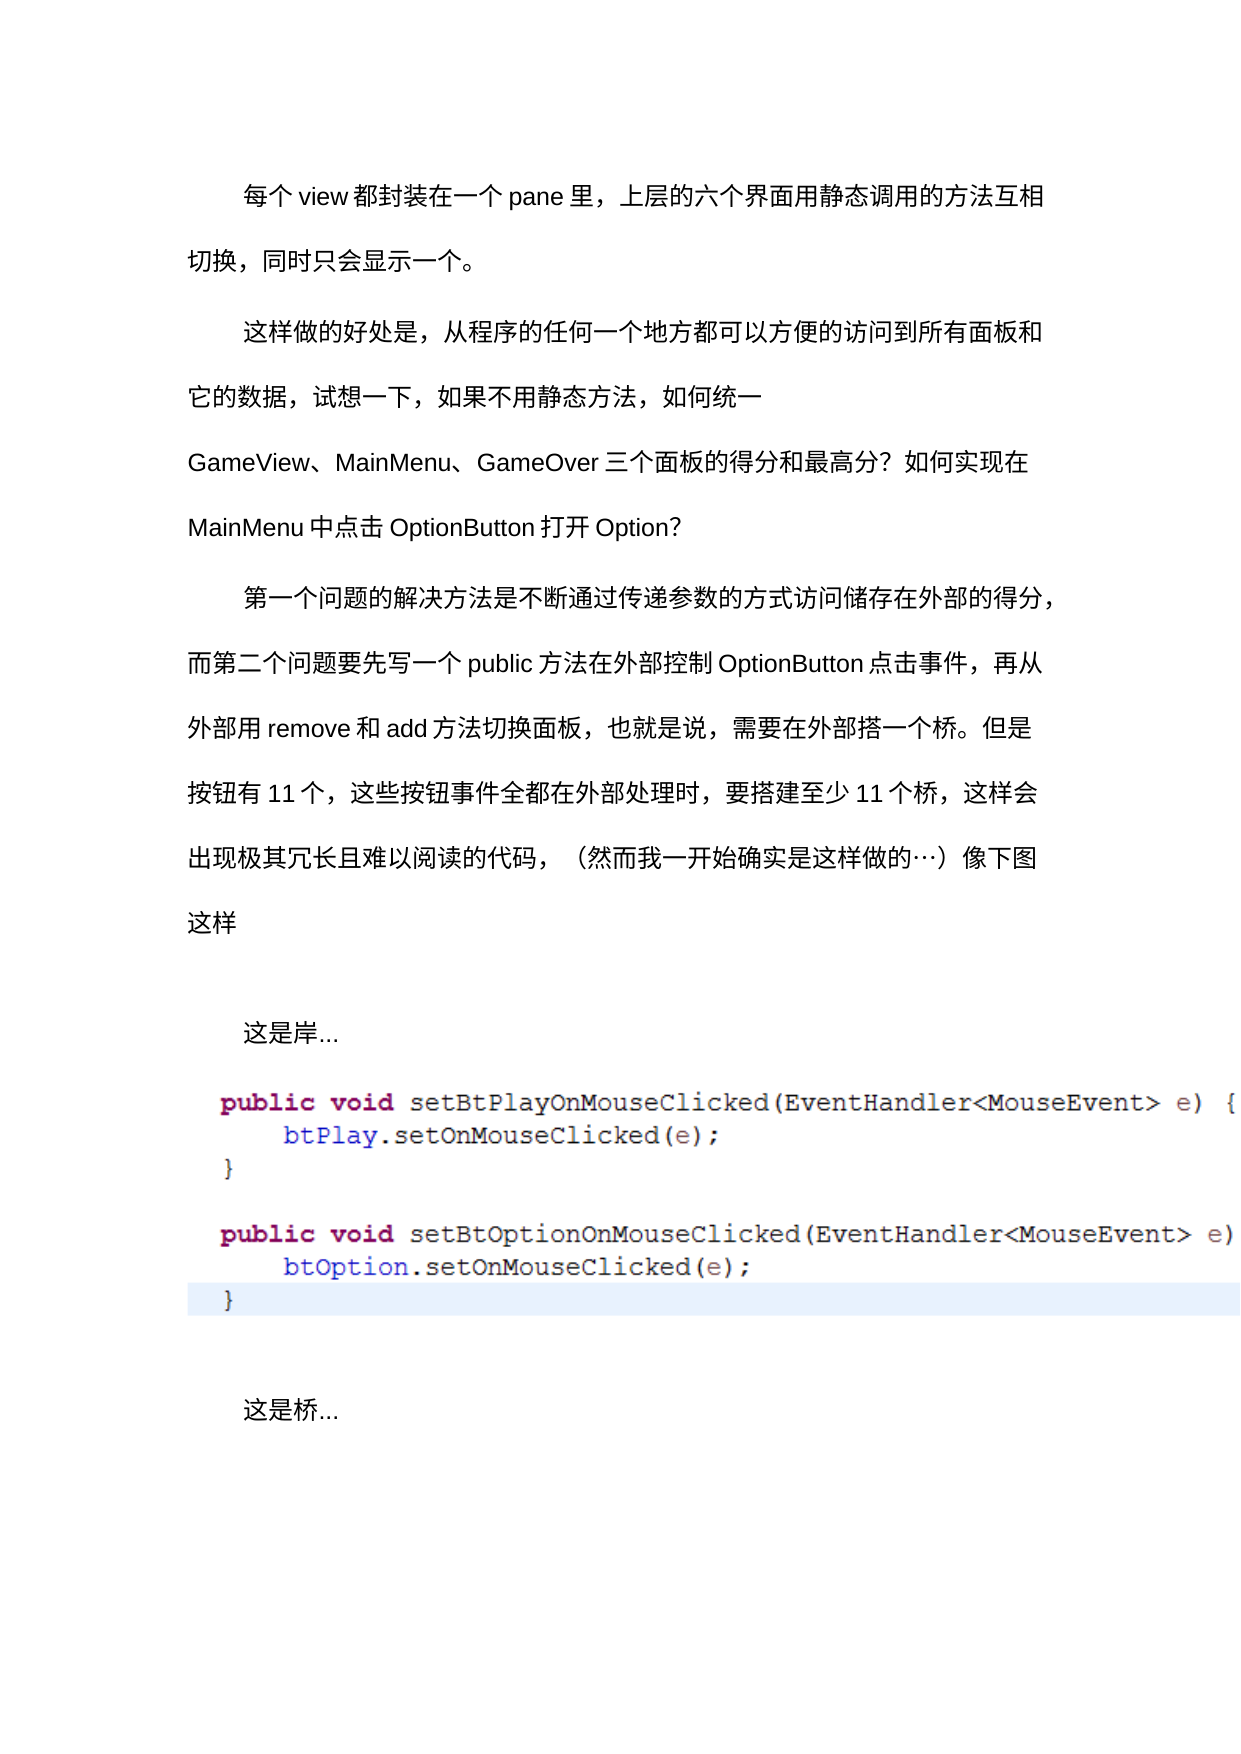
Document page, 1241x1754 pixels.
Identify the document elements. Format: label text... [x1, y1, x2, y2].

text 每个view都封装在一个pane里，上层的六个界面用静态调用的方法互相切换，同时只会显示一个。 [187, 162, 1053, 292]
picture [187, 1070, 1241, 1330]
text 这是岸... [187, 999, 1053, 1064]
text 第一个问题的解决方法是不断通过传递参数的方式访问储存在外部的得分，而第二个问题要先写一个public方法在外部控制OptionButton点击事件，再从外部用remove和add方法切换面板，也就是说，需要在外部搭一个桥。但是按钮有11个，这些按钮事件全都在外部处理时，要搭建至少11个桥，这样会出现极其冗长且难以阅读的代码，（然而我一开始确实是这样做的…）像下图这样 [187, 564, 1053, 954]
text 这样做的好处是，从程序的任何一个地方都可以方便的访问到所有面板和它的数据，试想一下，如果不用静态方法，如何统一GameView、MainMenu、GameOver三个面板的得分和最高分？如何实现在MainMenu中点击OptionButton打开Option？ [187, 298, 1053, 558]
text 这是桥... [187, 1376, 1053, 1441]
